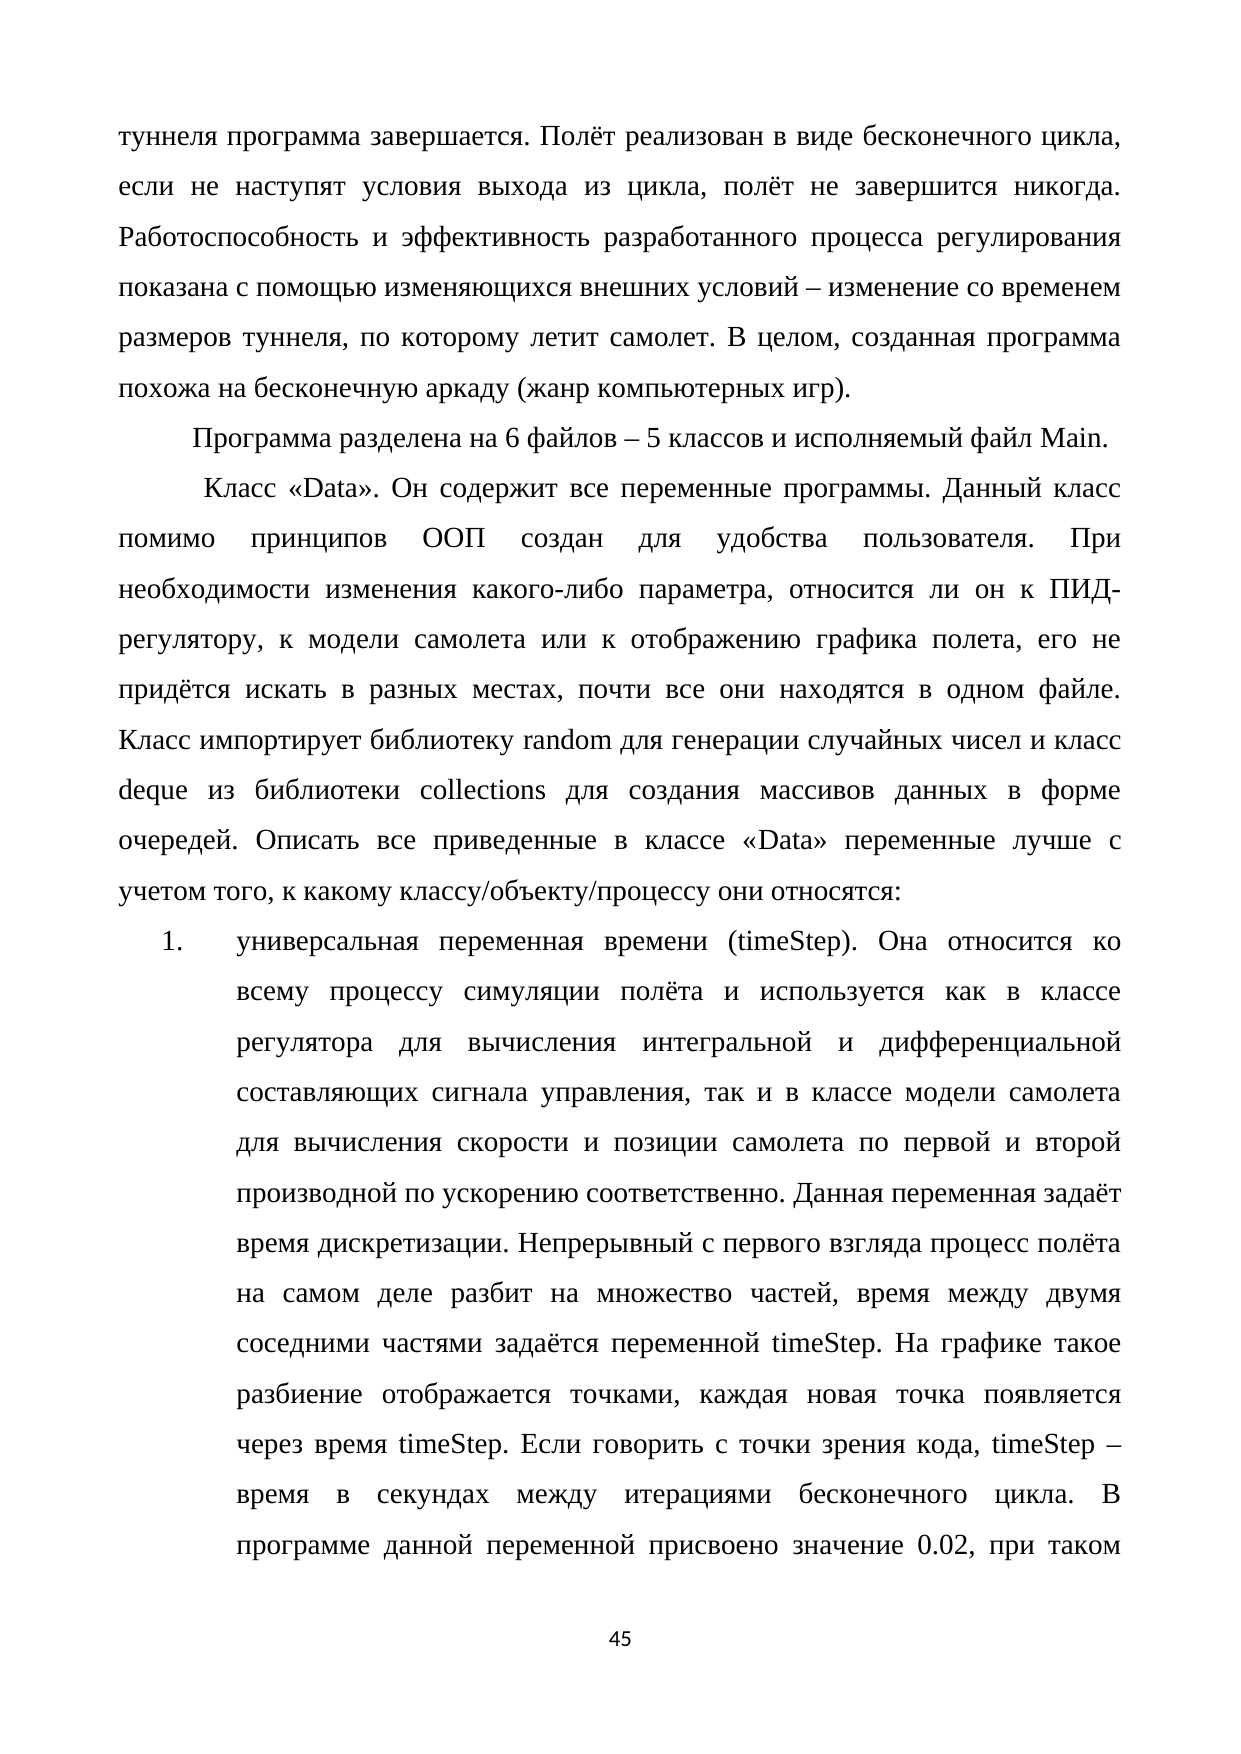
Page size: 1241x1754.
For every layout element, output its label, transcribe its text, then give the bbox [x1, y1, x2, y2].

text Программа разделена на 6 файлов – 5 классов и исполняемый файл Main. [118, 420, 1122, 453]
text Класс «Data». Он содержит все переменные программы. Данный класс помимо принципов ООП создан для удобства пользователя. При необходимости изменения какого-либо параметра, относится ли он к ПИД-регулятору, к модели самолета или к отображению графика полета, его не придётся искать в разных местах, почти все они находятся в одном файле. Класс импортирует библиотеку random для генерации случайных чисел и класс deque из библиотеки collections для создания массивов данных в форме очередей. Описать все приведенные в классе «Data» переменные лучше с учетом того, к какому классу/объекту/процессу они относятся: [118, 470, 1122, 906]
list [161, 923, 1122, 1560]
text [118, 118, 1122, 403]
